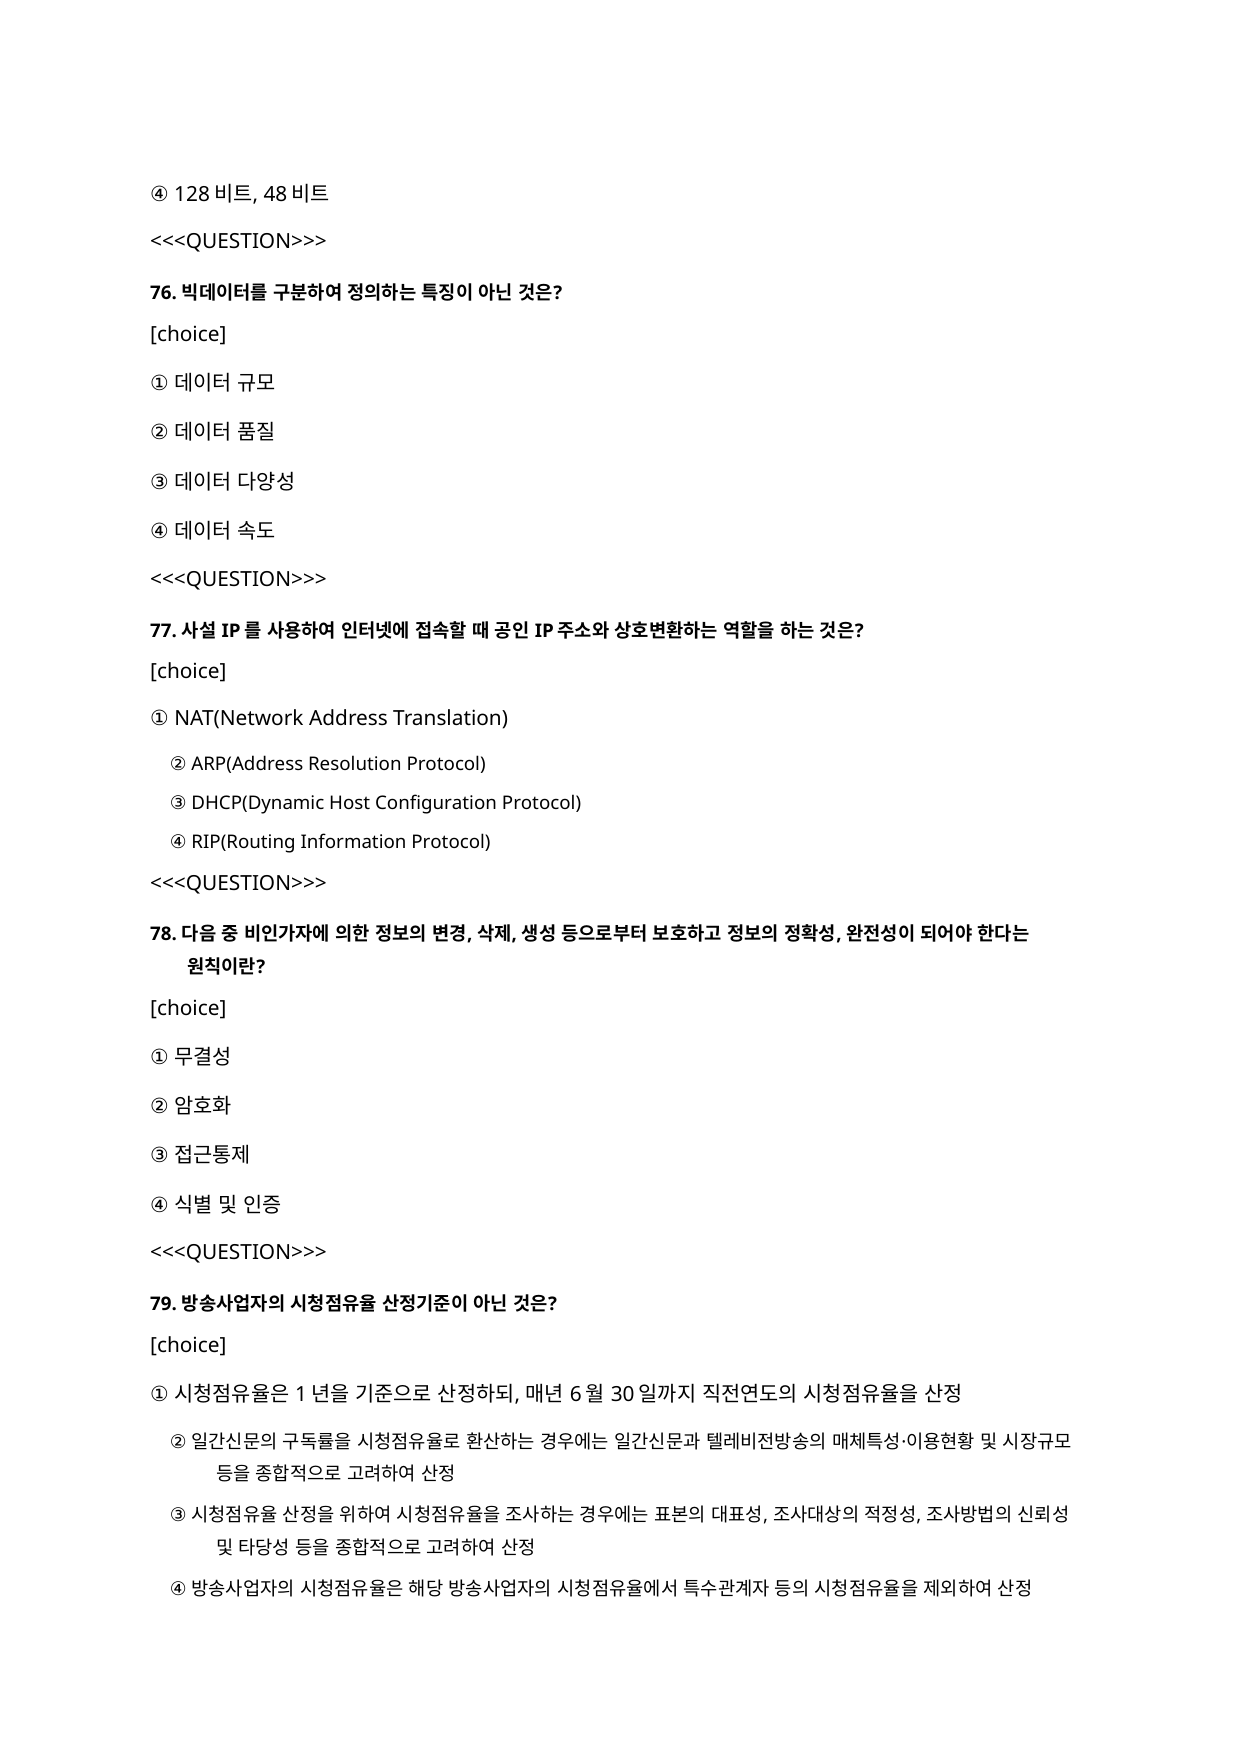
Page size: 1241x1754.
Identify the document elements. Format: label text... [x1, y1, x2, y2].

text ① 무결성 [150, 1040, 1090, 1070]
text <<<QUESTION>>> [150, 1237, 1090, 1266]
text [choice] [150, 319, 1090, 347]
text <<<QUESTION>>> [150, 564, 1090, 592]
text <<<QUESTION>>> [150, 227, 1090, 255]
text <<<QUESTION>>> [150, 868, 1090, 896]
text ④ 128비트, 48비트 [150, 177, 1090, 207]
text ① NAT(Network Address Translation) [150, 703, 1090, 732]
text ① 데이터 규모 [150, 366, 1090, 397]
text ② 일간신문의 구독률을 시청점유율로 환산하는 경우에는 일간신문과 텔레비전방송의 매체특성·이용현황 및 시장규모 등을 종합적으로 고려하여 산정 [150, 1426, 1090, 1486]
text ④ 데이터 속도 [150, 514, 1090, 545]
text [choice] [150, 993, 1090, 1021]
text ④ 방송사업자의 시청점유율은 해당 방송사업자의 시청점유율에서 특수관계자 등의 시청점유율을 제외하여 산정 [150, 1573, 1090, 1601]
text 76. 빅데이터를 구분하여 정의하는 특징이 아닌 것은? [150, 278, 1090, 305]
text [choice] [150, 1330, 1090, 1358]
text [choice] [150, 656, 1090, 684]
text 77. 사설 IP를 사용하여 인터넷에 접속할 때 공인 IP주소와 상호변환하는 역할을 하는 것은? [150, 615, 1090, 642]
text ④ RIP(Routing Information Protocol) [150, 829, 1090, 854]
text 78. 다음 중 비인가자에 의한 정보의 변경, 삭제, 생성 등으로부터 보호하고 정보의 정확성, 완전성이 되어야 한다는 원칙이란? [150, 919, 1090, 979]
text ③ 접근통제 [150, 1139, 1090, 1169]
text ② 암호화 [150, 1089, 1090, 1119]
text ③ 데이터 다양성 [150, 465, 1090, 495]
text ④ 식별 및 인증 [150, 1188, 1090, 1218]
text 79. 방송사업자의 시청점유율 산정기준이 아닌 것은? [150, 1289, 1090, 1316]
text ③ 시청점유율 산정을 위하여 시청점유율을 조사하는 경우에는 표본의 대표성, 조사대상의 적정성, 조사방법의 신뢰성 및 타당성 등을 종합적으로 고려하여 산정 [150, 1500, 1090, 1560]
text ② 데이터 품질 [150, 416, 1090, 446]
text ① 시청점유율은 1년을 기준으로 산정하되, 매년 6월 30일까지 직전연도의 시청점유율을 산정 [150, 1377, 1090, 1407]
text ③ DHCP(Dynamic Host Configuration Protocol) [150, 790, 1090, 815]
text ② ARP(Address Resolution Protocol) [150, 751, 1090, 776]
